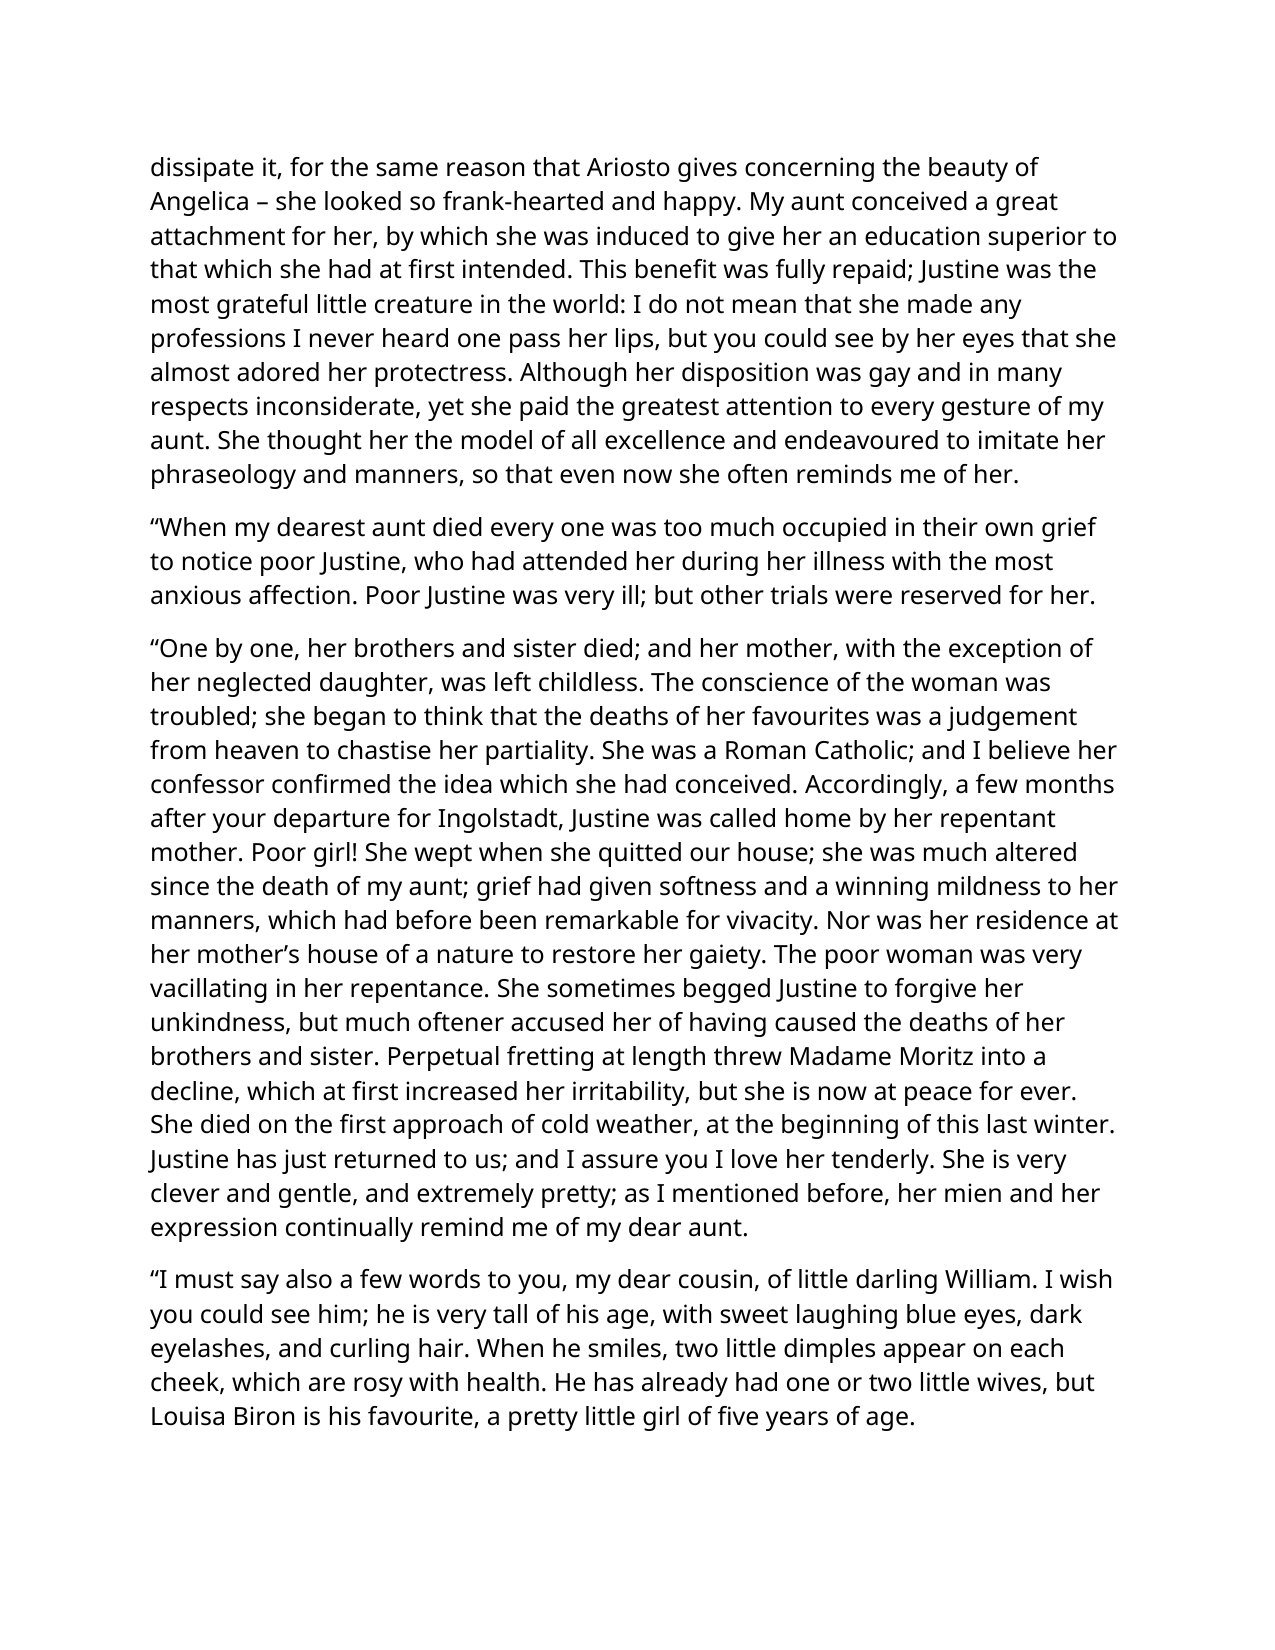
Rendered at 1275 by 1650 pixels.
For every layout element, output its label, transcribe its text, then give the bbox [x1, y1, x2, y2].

text “One by one, her brothers and sister died; and her mother, with the exception of her neglected daughter, was left childless. The conscience of the woman was troubled; she began to think that the deaths of her favourites was a judgement from heaven to chastise her partiality. She was a Roman Catholic; and I believe her confessor confirmed the idea which she had conceived. Accordingly, a few months after your departure for Ingolstadt, Justine was called home by her repentant mother. Poor girl! She wept when she quitted our house; she was much altered since the death of my aunt; grief had given softness and a winning mildness to her manners, which had before been remarkable for vivacity. Nor was her residence at her mother’s house of a nature to restore her gaiety. The poor woman was very vacillating in her repentance. She sometimes begged Justine to forgive her unkindness, but much oftener accused her of having caused the deaths of her brothers and sister. Perpetual fretting at length threw Madame Moritz into a decline, which at first increased her irritability, but she is now at peace for ever. She died on the first approach of cold weather, at the beginning of this last winter. Justine has just returned to us; and I assure you I love her tenderly. She is very clever and gentle, and extremely pretty; as I mentioned before, her mien and her expression continually remind me of my dear aunt. [150, 630, 1125, 1243]
text “I must say also a few words to you, my dear cousin, of little darling William. I wish you could see him; he is very tall of his age, with sweet laughing blue eyes, dark eyelashes, and curling hair. When he smiles, two little dimples appear on each cheek, which are rosy with health. He has already had one or two little wives, but Louisa Biron is his favourite, a pretty little girl of five years of age. [150, 1262, 1125, 1432]
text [150, 150, 1125, 491]
text “When my dearest aunt died every one was too much occupied in their own grief to notice poor Justine, who had attended her during her illness with the most anxious affection. Poor Justine was very ill; but other trials were reserved for her. [150, 509, 1125, 612]
